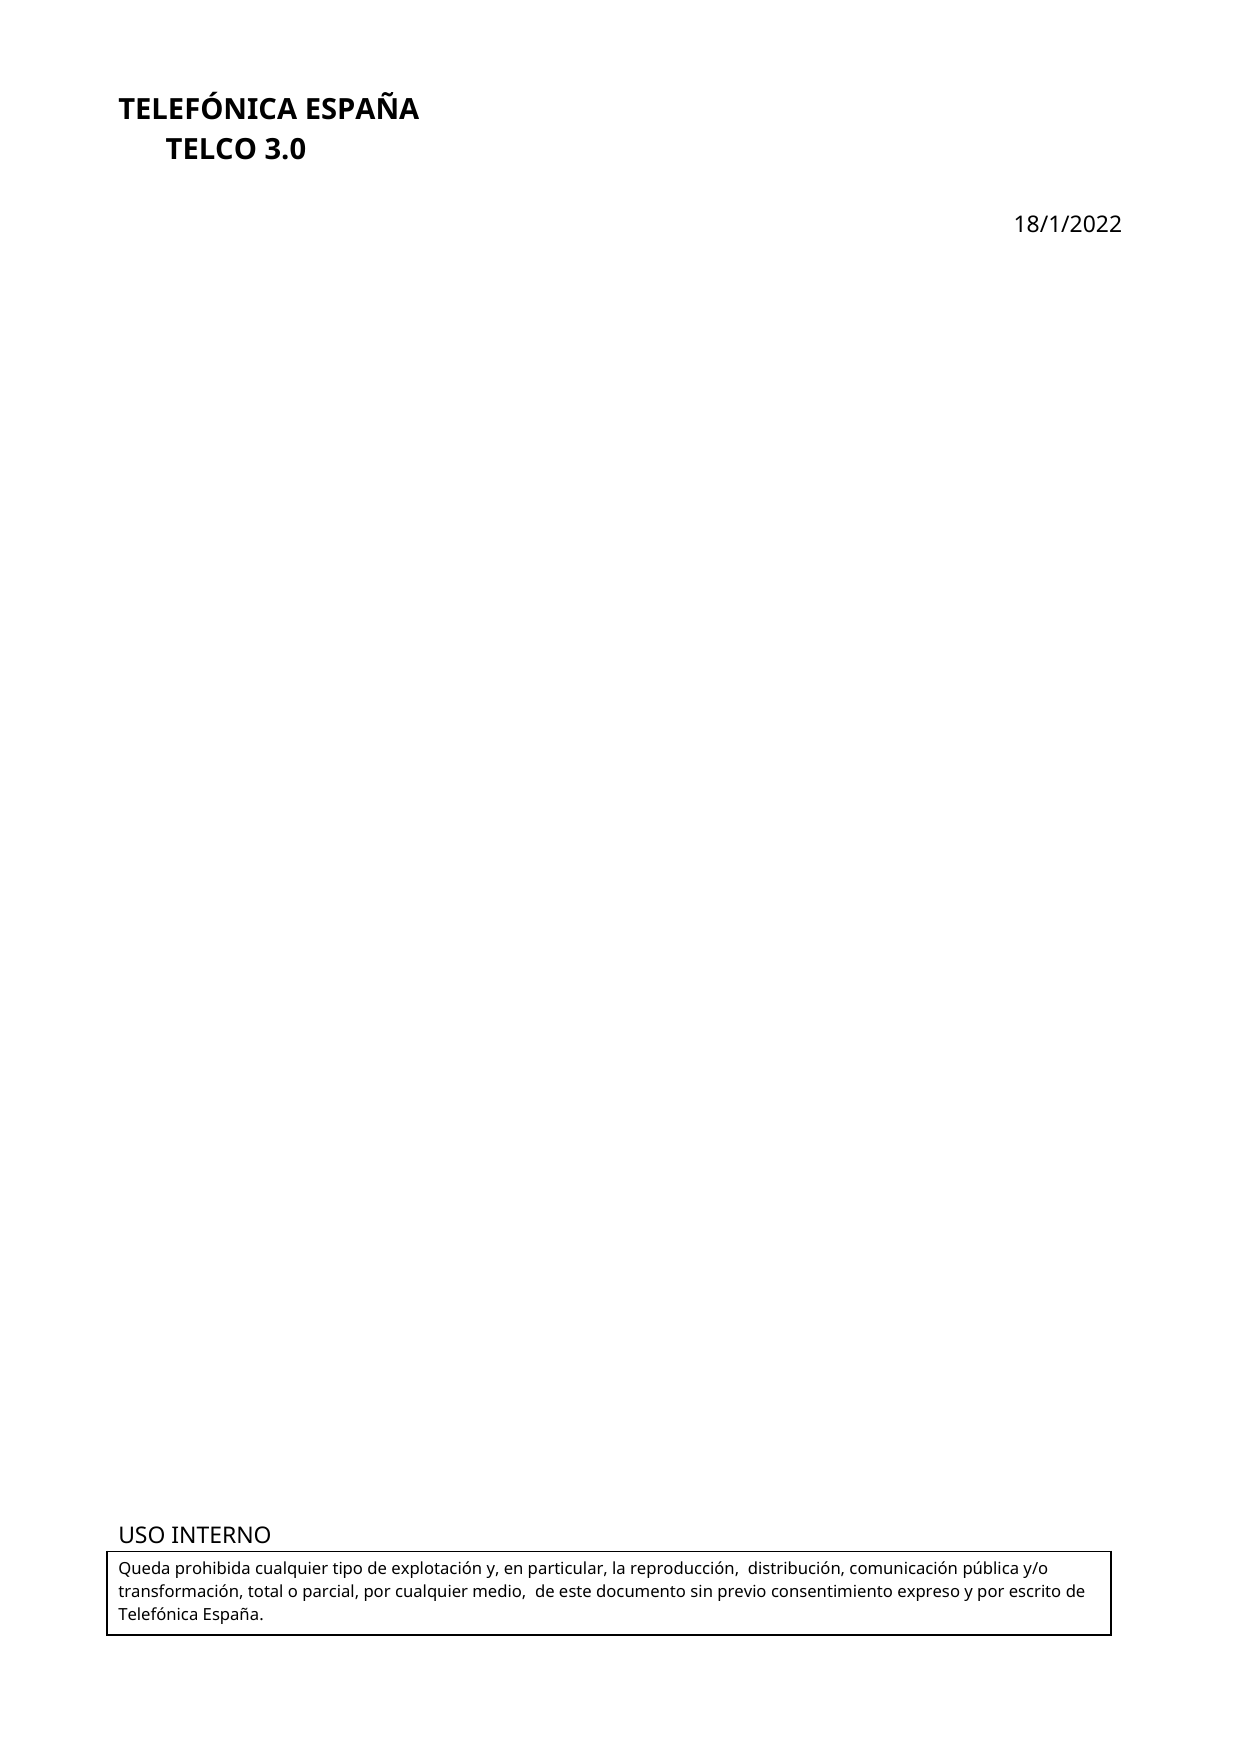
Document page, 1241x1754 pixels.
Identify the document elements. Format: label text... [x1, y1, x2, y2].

text 18/1/2022 [118, 208, 1122, 240]
